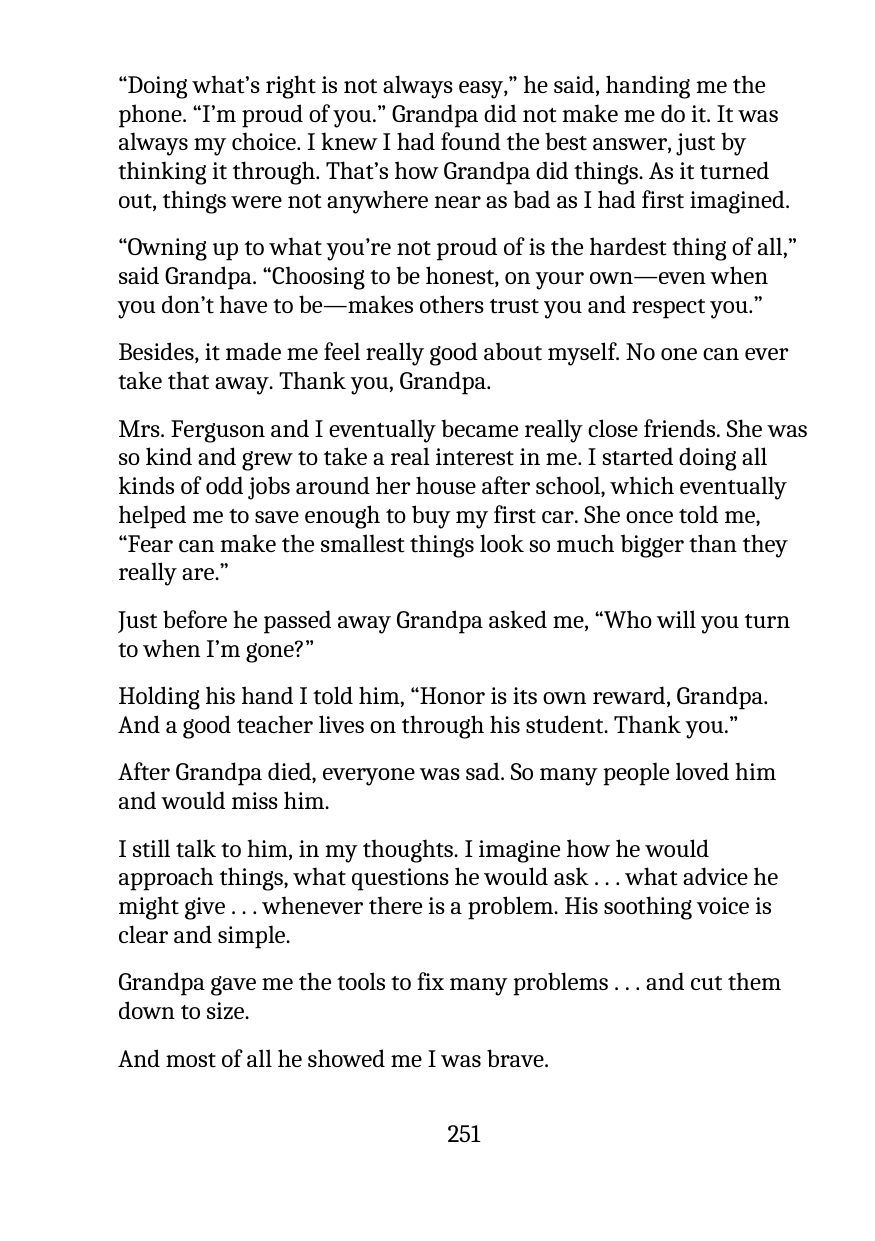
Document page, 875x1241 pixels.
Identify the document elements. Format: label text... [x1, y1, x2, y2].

text Mrs. Ferguson and I eventually became really close friends. She was so kind and grew to take a real interest in me. I started doing all kinds of odd jobs around her house after school, which eventually helped me to save enough to buy my first car. She once told me, “Fear can make the smallest things look so much bigger than they really are.” [118, 414, 809, 587]
text Just before he passed away Grandpa asked me, “Who will you turn to when I’m gone?” [118, 606, 809, 663]
text “Doing what’s right is not always easy,” he said, handing me the phone. “I’m proud of you.” Grandpa did not make me do it. It was always my choice. I knew I had found the best answer, just by thinking it through. That’s how Grandpa did things. As it turned out, things were not anywhere near as bad as I had first imagined. [118, 71, 809, 214]
text I still talk to him, in my thoughts. I imagine how he would approach things, what questions he would ask . . . what advice he might give . . . whenever there is a problem. His soothing voice is clear and simple. [118, 834, 809, 949]
text Besides, it made me feel really good about myself. No one can ever take that away. Thank you, Grandpa. [118, 338, 809, 396]
text And most of all he showed me I was brave. [118, 1044, 809, 1073]
text Grandpa gave me the tools to fix many problems . . . and cut them down to size. [118, 968, 809, 1026]
text “Owning up to what you’re not proud of is the hardest thing of all,” said Grandpa. “Choosing to be honest, on your own—even when you don’t have to be—makes others trust you and respect you.” [118, 233, 809, 319]
text Holding his hand I told him, “Honor is its own reward, Grandpa. And a good teacher lives on through his student. Thank you.” [118, 682, 809, 739]
text After Grandpa died, everyone was sad. So many people loved him and would miss him. [118, 758, 809, 816]
